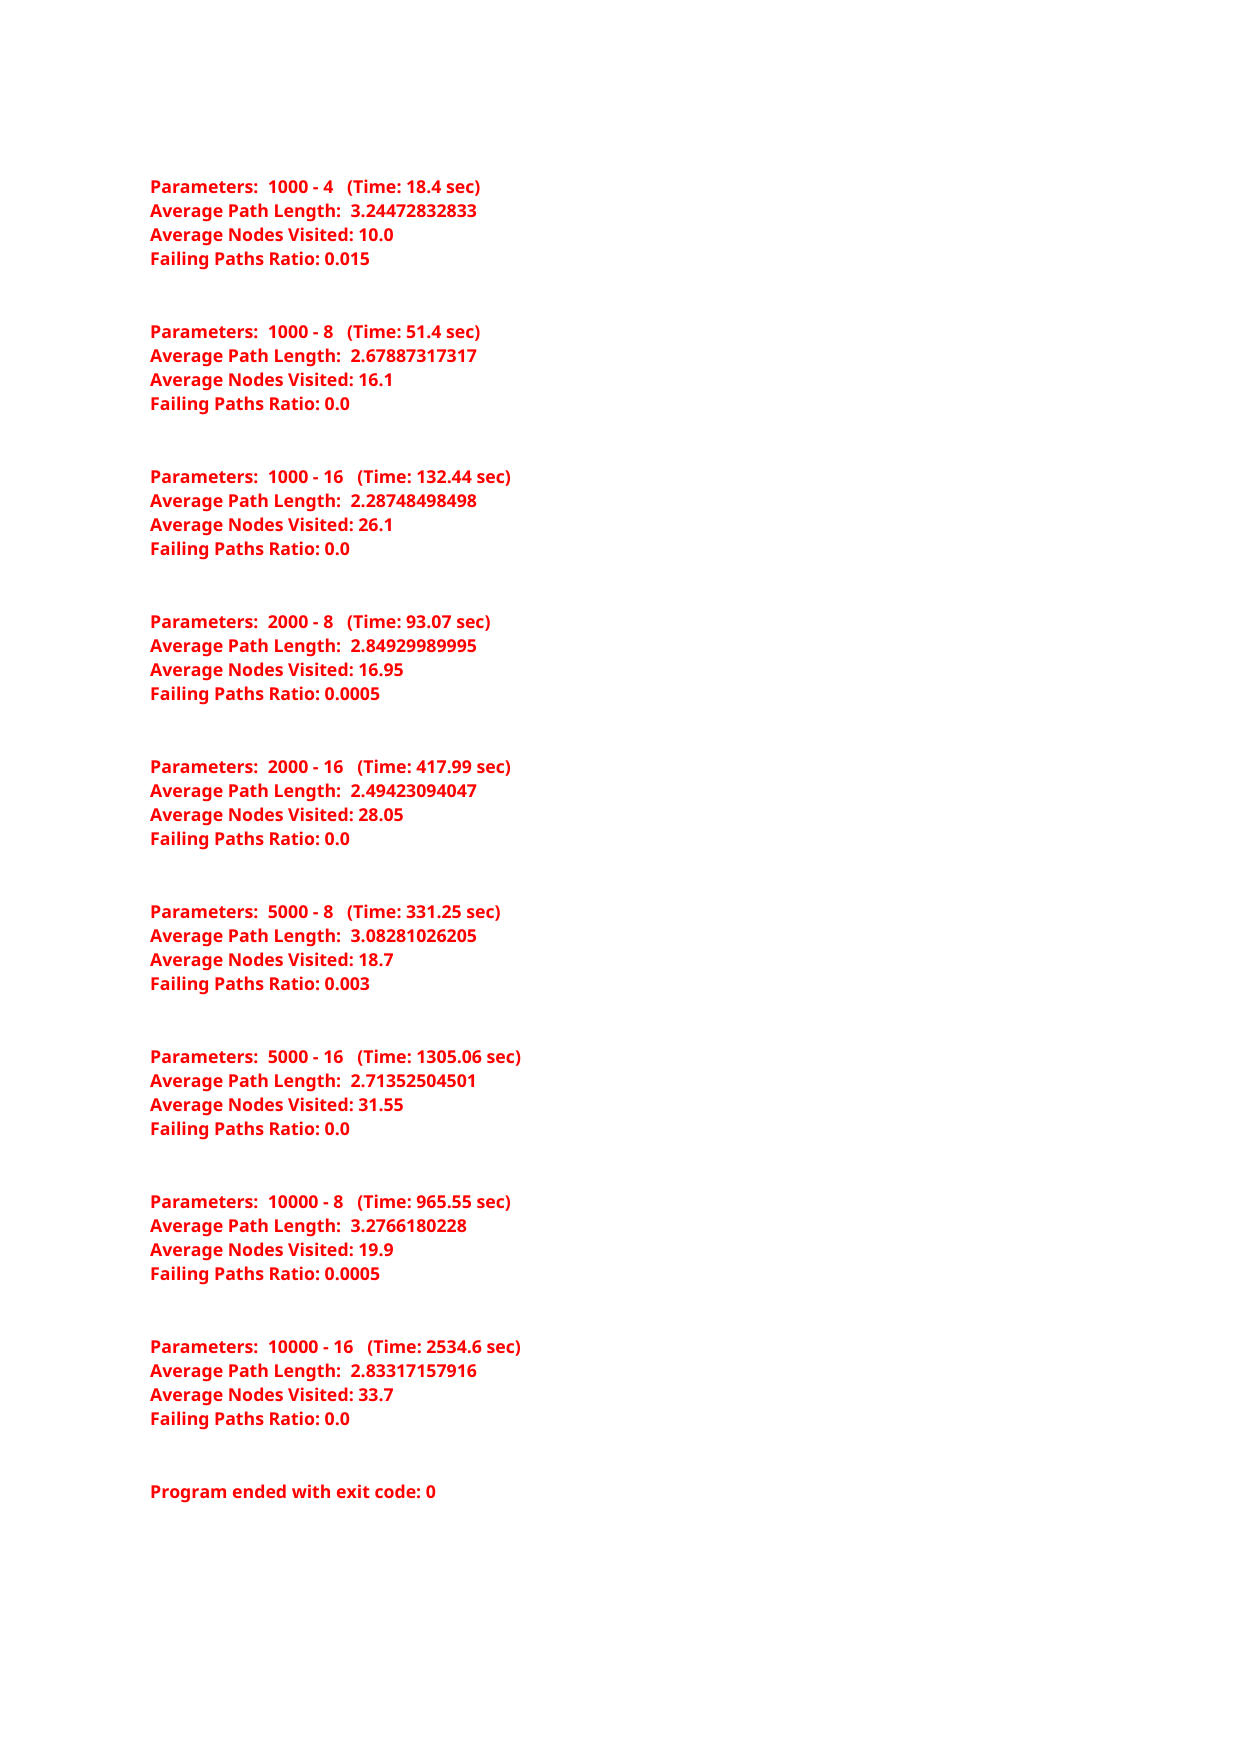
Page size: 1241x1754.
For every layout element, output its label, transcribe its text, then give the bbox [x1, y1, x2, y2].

text Average Path Length: 2.71352504501 [150, 1068, 1090, 1092]
text Average Path Length: 3.2766180228 [150, 1213, 1090, 1237]
text Average Path Length: 2.67887317317 [150, 343, 1090, 367]
text Average Nodes Visited: 16.1 [150, 367, 1090, 392]
text Average Path Length: 2.84929989995 [150, 633, 1090, 657]
text Average Path Length: 2.28748498498 [150, 488, 1090, 512]
text Average Nodes Visited: 26.1 [150, 512, 1090, 537]
text Failing Paths Ratio: 0.0 [150, 392, 1090, 416]
text Failing Paths Ratio: 0.0 [150, 1407, 1090, 1431]
text Failing Paths Ratio: 0.0005 [150, 1262, 1090, 1286]
text Average Nodes Visited: 10.0 [150, 222, 1090, 247]
text Average Nodes Visited: 33.7 [150, 1382, 1090, 1407]
text Parameters: 10000 - 8 (Time: 965.55 sec) [150, 1189, 1090, 1213]
text Failing Paths Ratio: 0.0 [150, 827, 1090, 851]
text Failing Paths Ratio: 0.015 [150, 247, 1090, 271]
text Parameters: 1000 - 4 (Time: 18.4 sec) [150, 174, 1090, 198]
text Parameters: 1000 - 8 (Time: 51.4 sec) [150, 319, 1090, 343]
text Average Nodes Visited: 19.9 [150, 1237, 1090, 1262]
text Parameters: 2000 - 8 (Time: 93.07 sec) [150, 609, 1090, 633]
text Average Nodes Visited: 31.55 [150, 1092, 1090, 1117]
text Program ended with exit code: 0 [150, 1479, 1090, 1503]
text Failing Paths Ratio: 0.003 [150, 972, 1090, 996]
text Failing Paths Ratio: 0.0 [150, 1117, 1090, 1141]
text Average Nodes Visited: 16.95 [150, 657, 1090, 682]
text Average Path Length: 3.08281026205 [150, 923, 1090, 947]
text Failing Paths Ratio: 0.0 [150, 537, 1090, 561]
text Parameters: 5000 - 16 (Time: 1305.06 sec) [150, 1044, 1090, 1068]
text Parameters: 5000 - 8 (Time: 331.25 sec) [150, 899, 1090, 923]
text Parameters: 2000 - 16 (Time: 417.99 sec) [150, 754, 1090, 778]
text Parameters: 10000 - 16 (Time: 2534.6 sec) [150, 1334, 1090, 1358]
text Average Nodes Visited: 28.05 [150, 802, 1090, 827]
text Parameters: 1000 - 16 (Time: 132.44 sec) [150, 464, 1090, 488]
text Average Nodes Visited: 18.7 [150, 947, 1090, 972]
text Average Path Length: 2.49423094047 [150, 778, 1090, 802]
text Failing Paths Ratio: 0.0005 [150, 682, 1090, 706]
text Average Path Length: 3.24472832833 [150, 198, 1090, 222]
text Average Path Length: 2.83317157916 [150, 1358, 1090, 1382]
